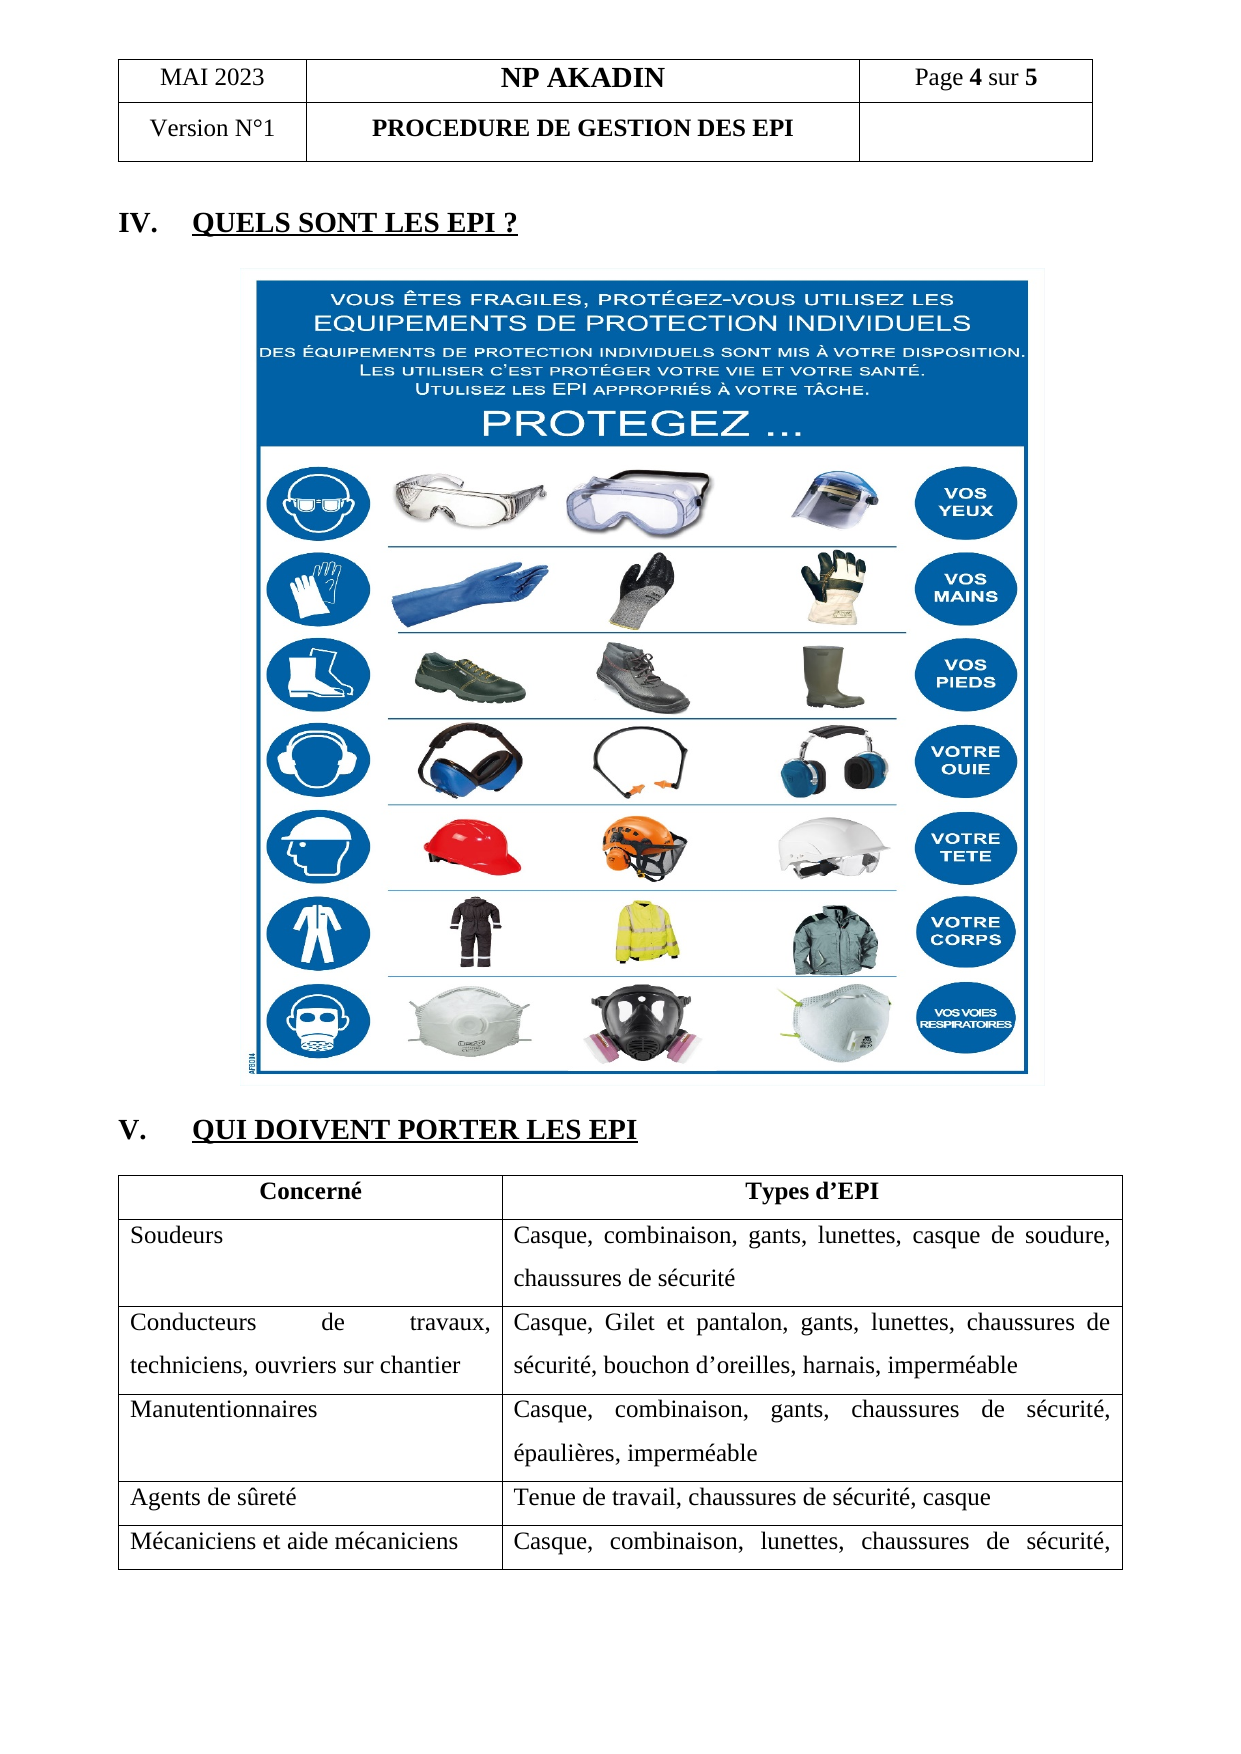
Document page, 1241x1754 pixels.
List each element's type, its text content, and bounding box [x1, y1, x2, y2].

table_cell Manutentionnaires [119, 1395, 502, 1481]
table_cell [503, 1526, 1122, 1569]
table_header Concerné [119, 1176, 502, 1219]
table_cell Agents de sûreté [119, 1482, 502, 1525]
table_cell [119, 1526, 502, 1569]
table_cell Casque, combinaison, gants, chaussures de sécurité, épaulières, imperméable [503, 1395, 1122, 1481]
table_cell Conducteurs de travaux, techniciens, ouvriers sur chantier [119, 1307, 502, 1393]
table_header Types d’EPI [503, 1176, 1122, 1219]
subtitle QUI DOIVENT PORTER LES EPI [118, 1112, 1092, 1146]
table_cell Casque, Gilet et pantalon, gants, lunettes, chaussures de sécurité, bouchon d’oreilles, harnais, imperméable [503, 1307, 1122, 1393]
subtitle QUELS SONT LES EPI ? [118, 205, 1092, 239]
table_cell Casque, combinaison, gants, lunettes, casque de soudure, chaussures de sécurité [503, 1220, 1122, 1306]
picture [240, 268, 1045, 1086]
table_cell Tenue de travail, chaussures de sécurité, casque [503, 1482, 1122, 1525]
table_cell Soudeurs [119, 1220, 502, 1306]
